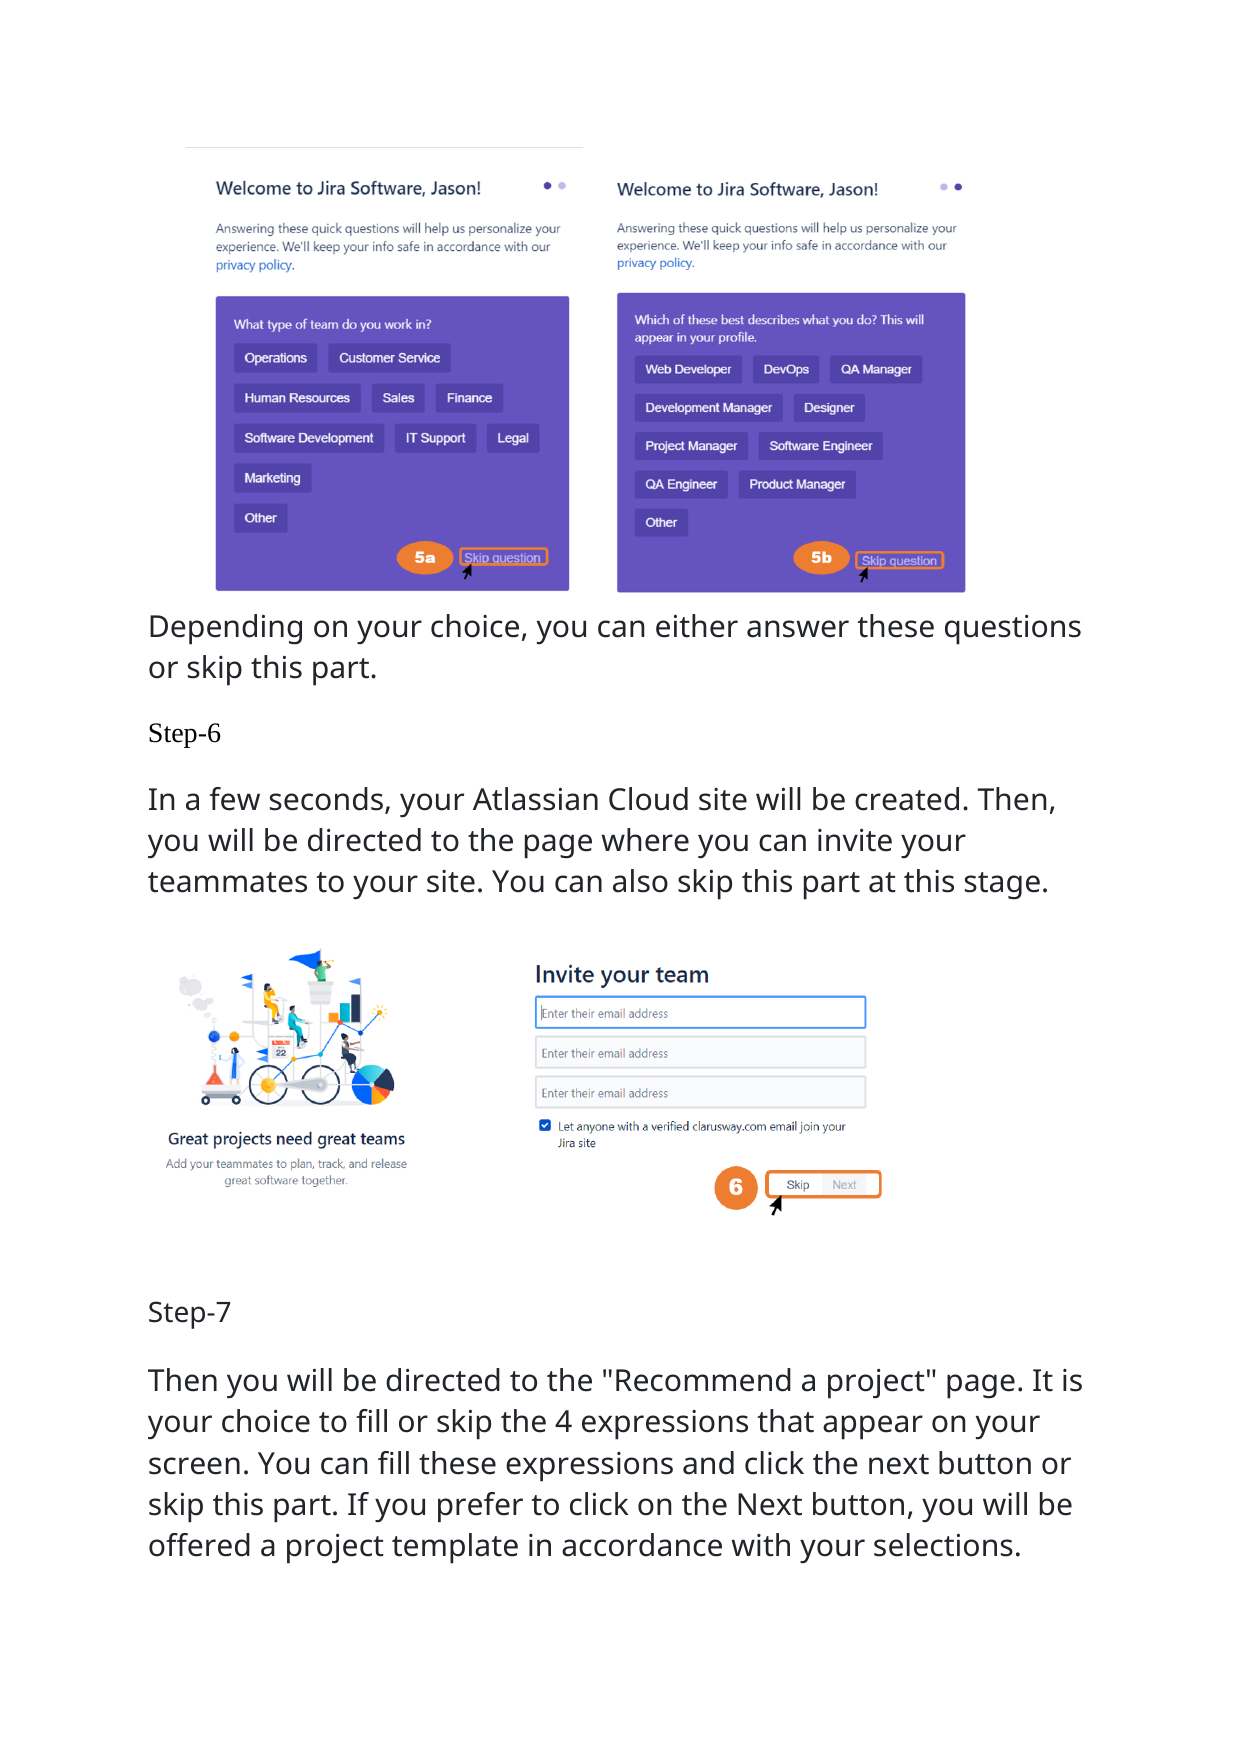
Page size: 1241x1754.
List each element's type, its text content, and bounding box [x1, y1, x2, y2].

text Then you will be directed to the "Recommend a project" page. It is your choice to fill or skip the 4 expressions that appear on your screen. You can fill these expressions and click the next button or skip this part. If you prefer to click on the Next button, you will be offered a project template in accordance with your selections. [148, 1359, 1093, 1565]
subtitle Step-6 [148, 716, 1093, 749]
text Depending on your choice, you can either answer these questions or skip this part. [148, 605, 1093, 687]
picture [185, 147, 1005, 603]
subtitle Step-7 [148, 1292, 1093, 1330]
picture [147, 901, 882, 1263]
